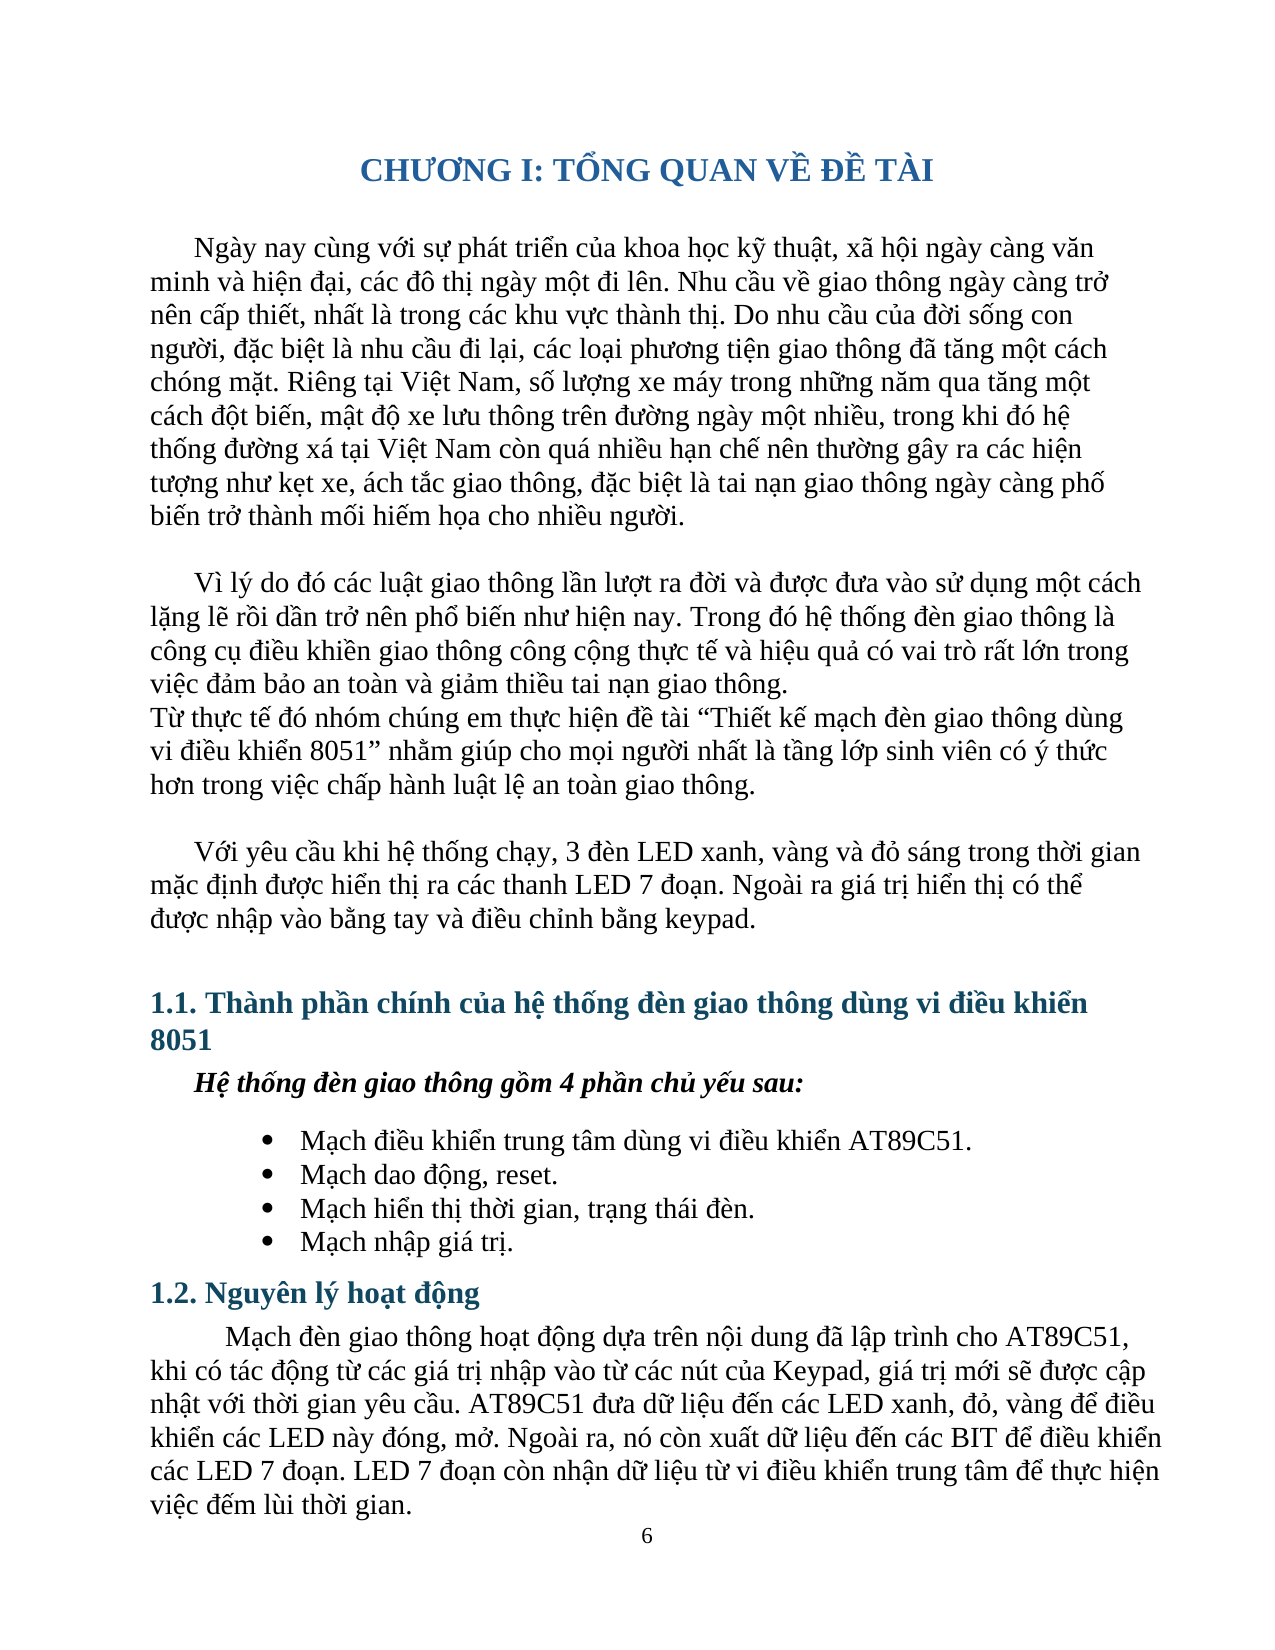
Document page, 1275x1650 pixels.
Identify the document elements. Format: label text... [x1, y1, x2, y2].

list Mạch điều khiển trung tâm dùng vi điều khiển AT89C51. [262, 1123, 1144, 1157]
text Với yêu cầu khi hệ thống chạy, 3 đèn LED xanh, vàng và đỏ sáng trong thời gian [150, 834, 1144, 867]
subtitle CHƯƠNG I: TỔNG QUAN VỀ ĐỀ TÀI [150, 150, 1144, 188]
subtitle 1.1. Thành phần chính của hệ thống đèn giao thông dùng vi điều khiển 8051 [150, 985, 1144, 1057]
text Từ thực tế đó nhóm chúng em thực hiện đề tài “Thiết kế mạch đèn giao thông dùng [150, 700, 1144, 733]
text Hệ thống đèn giao thông gồm 4 phần chủ yếu sau: [150, 1065, 1144, 1098]
list Mạch dao động, reset. [262, 1157, 1144, 1191]
text mặc định được hiển thị ra các thanh LED 7 đoạn. Ngoài ra giá trị hiển thị có thể được nhập vào bằng tay và điều chỉnh bằng keypad. [150, 867, 1144, 934]
list Mạch nhập giá trị. [262, 1224, 1144, 1258]
text vi điều khiển 8051” nhằm giúp cho mọi người nhất là tầng lớp sinh viên có ý thức hơn trong việc chấp hành luật lệ an toàn giao thông. [150, 733, 1144, 800]
text Vì lý do đó các luật giao thông lần lượt ra đời và được đưa vào sử dụng một cách lặng lẽ rồi dần trở nên phổ biến như hiện nay. Trong đó hệ thống đèn giao thông là công cụ điều khiền giao thông công cộng thực tế và hiệu quả có vai trò rất lớn trong việc đảm bảo an toàn và giảm thiều tai nạn giao thông. [150, 566, 1144, 700]
text Ngày nay cùng với sự phát triển của khoa học kỹ thuật, xã hội ngày càng văn minh và hiện đại, các đô thị ngày một đi lên. Nhu cầu về giao thông ngày càng trở nên cấp thiết, nhất là trong các khu vực thành thị. Do nhu cầu của đời sống con người, đặc biệt là nhu cầu đi lại, các loại phương tiện giao thông đã tăng một cách chóng mặt. Riêng tại Việt Nam, số lượng xe máy trong những năm qua tăng một cách đột biến, mật độ xe lưu thông trên đường ngày một nhiều, trong khi đó hệ thống đường xá tại Việt Nam còn quá nhiều hạn chế nên thường gây ra các hiện tượng như kẹt xe, ách tắc giao thông, đặc biệt là tai nạn giao thông ngày càng phố biến trở thành mối hiếm họa cho nhiều người. [150, 230, 1144, 532]
list Mạch hiển thị thời gian, trạng thái đèn. [262, 1191, 1144, 1224]
subtitle 1.2. Nguyên lý hoạt động [150, 1275, 1144, 1311]
text Mạch đèn giao thông hoạt động dựa trên nội dung đã lập trình cho AT89C51, khi có tác động từ các giá trị nhập vào từ các nút của Keypad, giá trị mới sẽ được cập nhật với thời gian yêu cầu. AT89C51 đưa dữ liệu đến các LED xanh, đỏ, vàng để điều khiển các LED này đóng, mở. Ngoài ra, nó còn xuất dữ liệu đến các BIT để điều khiển các LED 7 đoạn. LED 7 đoạn còn nhận dữ liệu từ vi điều khiển trung tâm để thực hiện việc đếm lùi thời gian. [150, 1319, 1162, 1520]
